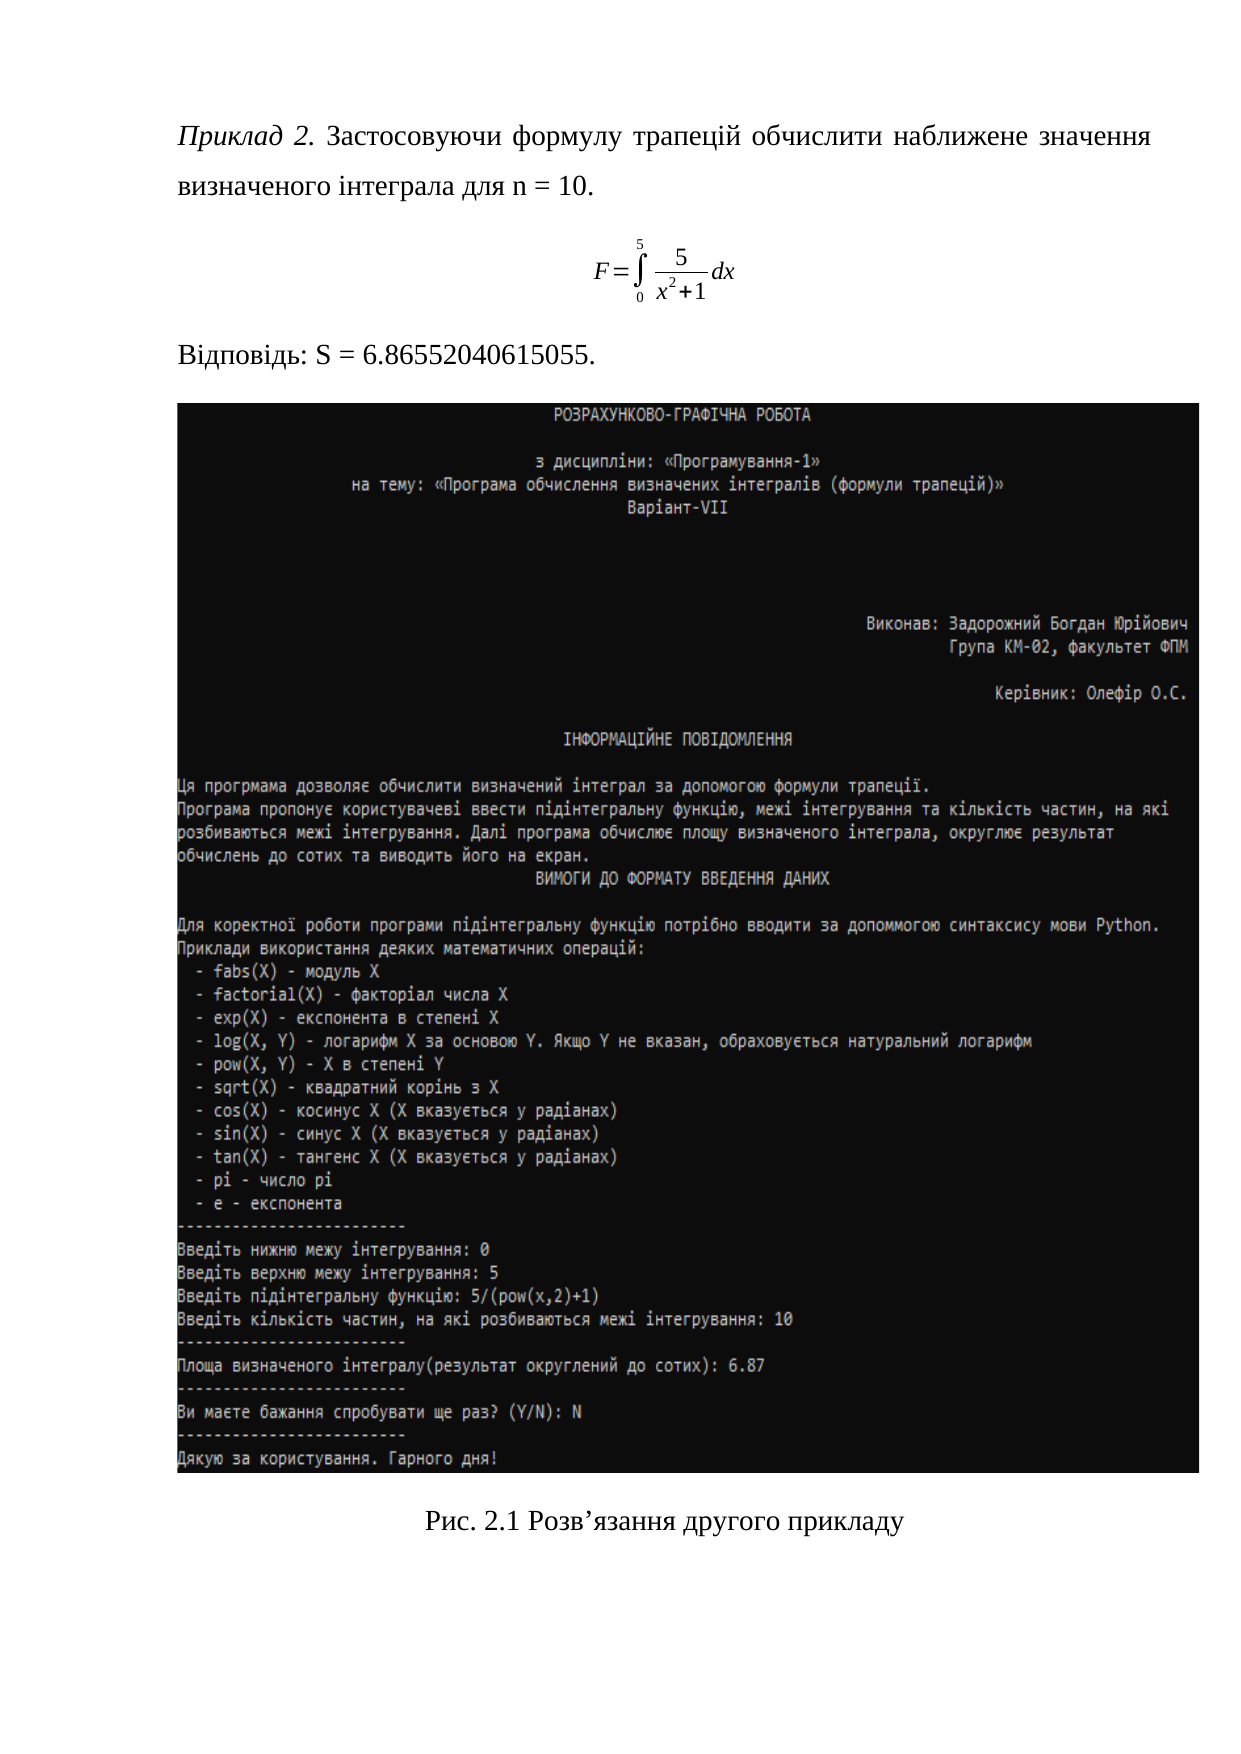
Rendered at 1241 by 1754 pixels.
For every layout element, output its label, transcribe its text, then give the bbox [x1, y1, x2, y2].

text Відповідь: S = 6.86552040615055. [177, 337, 1152, 370]
picture [177, 403, 1200, 1473]
text Приклад 2. Застосовуючи формулу трапецій обчислити наближене значення визначеного інтеграла для n = 10. [177, 118, 1152, 202]
text Рис. 2.1 Розв’язання другого прикладу [177, 1503, 1152, 1537]
